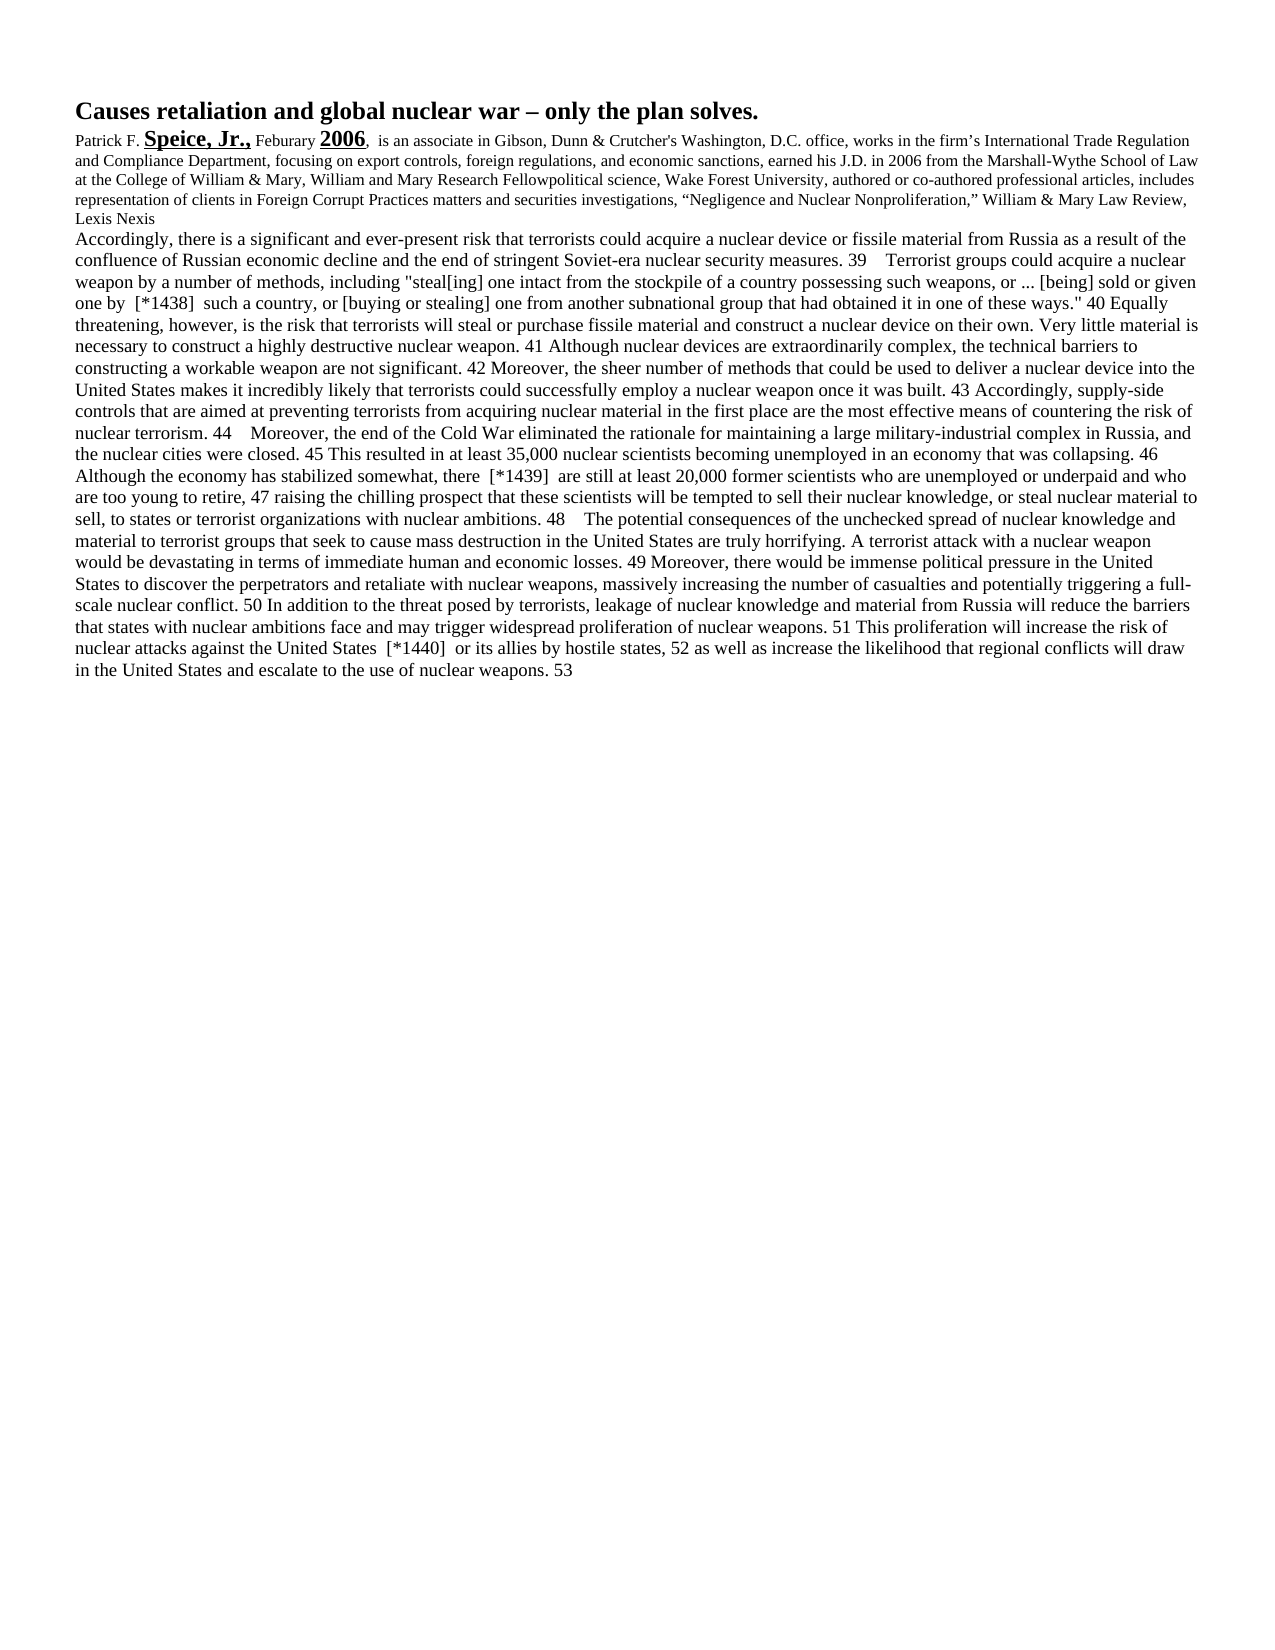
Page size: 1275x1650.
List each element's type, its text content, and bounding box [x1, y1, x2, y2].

subtitle Causes retaliation and global nuclear war – only the plan solves. [75, 96, 1200, 124]
text Accordingly, there is a significant and ever-present risk that terrorists could acquire a nuclear device or fissile material from Russia as a result of the confluence of Russian economic decline and the end of stringent Soviet-era nuclear security measures. 39 Terrorist groups could acquire a nuclear weapon by a number of methods, including "steal[ing] one intact from the stockpile of a country possessing such weapons, or ... [being] sold or given one by [*1438] such a country, or [buying or stealing] one from another subnational group that had obtained it in one of these ways." 40 Equally threatening, however, is the risk that terrorists will steal or purchase fissile material and construct a nuclear device on their own. Very little material is necessary to construct a highly destructive nuclear weapon. 41 Although nuclear devices are extraordinarily complex, the technical barriers to constructing a workable weapon are not significant. 42 Moreover, the sheer number of methods that could be used to deliver a nuclear device into the United States makes it incredibly likely that terrorists could successfully employ a nuclear weapon once it was built. 43 Accordingly, supply-side controls that are aimed at preventing terrorists from acquiring nuclear material in the first place are the most effective means of countering the risk of nuclear terrorism. 44 Moreover, the end of the Cold War eliminated the rationale for maintaining a large military-industrial complex in Russia, and the nuclear cities were closed. 45 This resulted in at least 35,000 nuclear scientists becoming unemployed in an economy that was collapsing. 46 Although the economy has stabilized somewhat, there [*1439] are still at least 20,000 former scientists who are unemployed or underpaid and who are too young to retire, 47 raising the chilling prospect that these scientists will be tempted to sell their nuclear knowledge, or steal nuclear material to sell, to states or terrorist organizations with nuclear ambitions. 48 The potential consequences of the unchecked spread of nuclear knowledge and material to terrorist groups that seek to cause mass destruction in the United States are truly horrifying. A terrorist attack with a nuclear weapon would be devastating in terms of immediate human and economic losses. 49 Moreover, there would be immense political pressure in the United States to discover the perpetrators and retaliate with nuclear weapons, massively increasing the number of casualties and potentially triggering a full-scale nuclear conflict. 50 In addition to the threat posed by terrorists, leakage of nuclear knowledge and material from Russia will reduce the barriers that states with nuclear ambitions face and may trigger widespread proliferation of nuclear weapons. 51 This proliferation will increase the risk of nuclear attacks against the United States [*1440] or its allies by hostile states, 52 as well as increase the likelihood that regional conflicts will draw in the United States and escalate to the use of nuclear weapons. 53 [75, 228, 1200, 680]
text Patrick F. Speice, Jr., Feburary 2006, is an associate in Gibson, Dunn & Crutcher's Washington, D.C. office, works in the firm’s International Trade Regulation and Compliance Department, focusing on export controls, foreign regulations, and economic sanctions, earned his J.D. in 2006 from the Marshall-Wythe School of Law at the College of William & Mary, William and Mary Research Fellowpolitical science, Wake Forest University, authored or co-authored professional articles, includes representation of clients in Foreign Corrupt Practices matters and securities investigations, “Negligence and Nuclear Nonproliferation,” William & Mary Law Review, Lexis Nexis [75, 124, 1200, 228]
